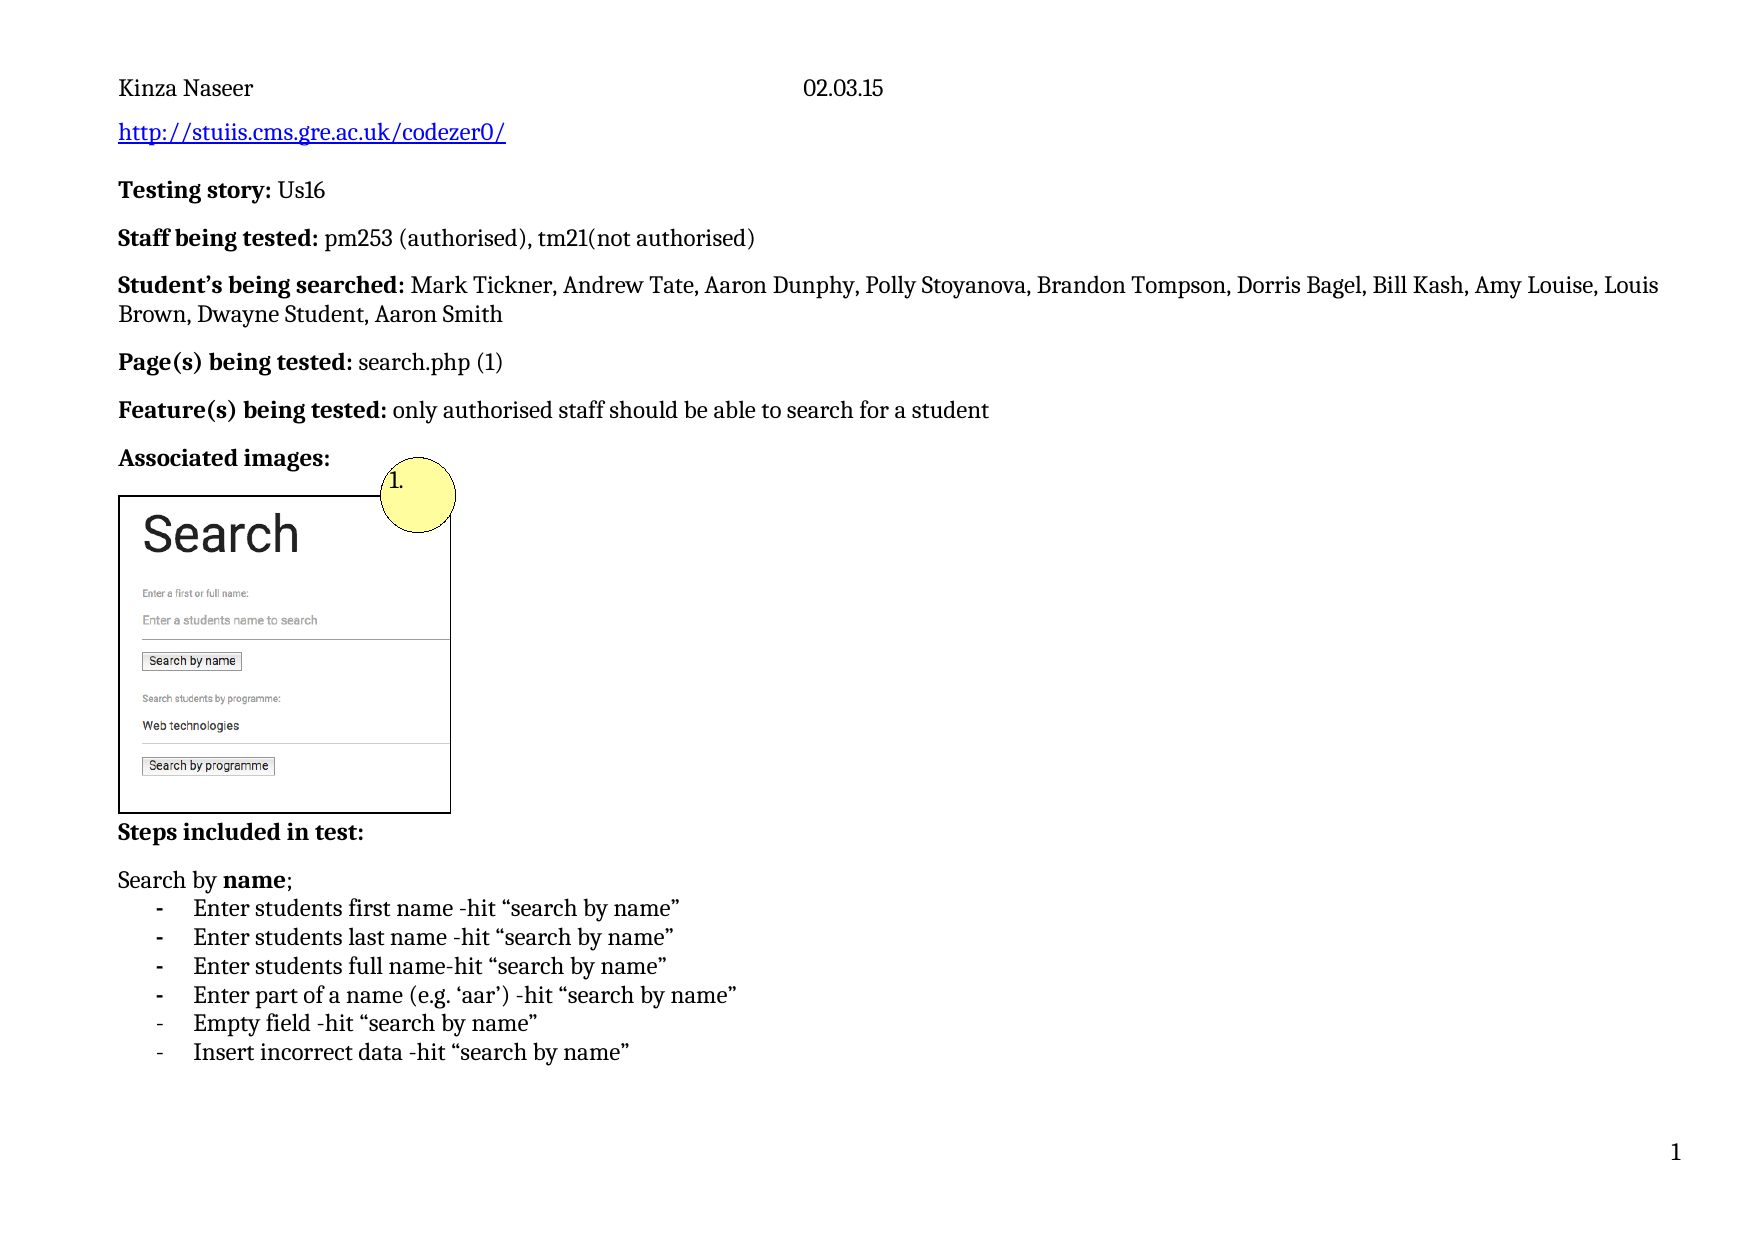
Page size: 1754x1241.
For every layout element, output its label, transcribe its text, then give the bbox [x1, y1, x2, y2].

text http://stuiis.cms.gre.ac.uk/codezer0/ [118, 118, 1680, 147]
list Insert incorrect data -hit “search by name” [156, 1038, 1680, 1067]
picture [120, 497, 450, 812]
list Enter students full name-hit “search by name” [156, 952, 1680, 981]
list Enter students first name -hit “search by name” [156, 894, 1680, 923]
text Page(s) being tested: search.php (1) [118, 348, 1680, 377]
text Staff being tested: pm253 (authorised), tm21(not authorised) [118, 223, 1680, 252]
text Associated images: Steps included in test: [118, 444, 1680, 846]
text Testing story: Us16 [118, 176, 1680, 204]
list Enter students last name -hit “search by name” [156, 923, 1680, 952]
text Student’s being searched: Mark Tickner, Andrew Tate, Aaron Dunphy, Polly Stoyanova, Brandon Tompson, Dorris Bagel, Bill Kash, Amy Louise, Louis Brown, Dwayne Student, Aaron Smith [118, 271, 1680, 329]
list Enter part of a name (e.g. ‘aar’) -hit “search by name” [156, 981, 1680, 1009]
list Empty field -hit “search by name” [156, 1009, 1680, 1038]
text Search by name; [118, 866, 1680, 894]
text Feature(s) being tested: only authorised staff should be able to search for a student [118, 396, 1680, 425]
